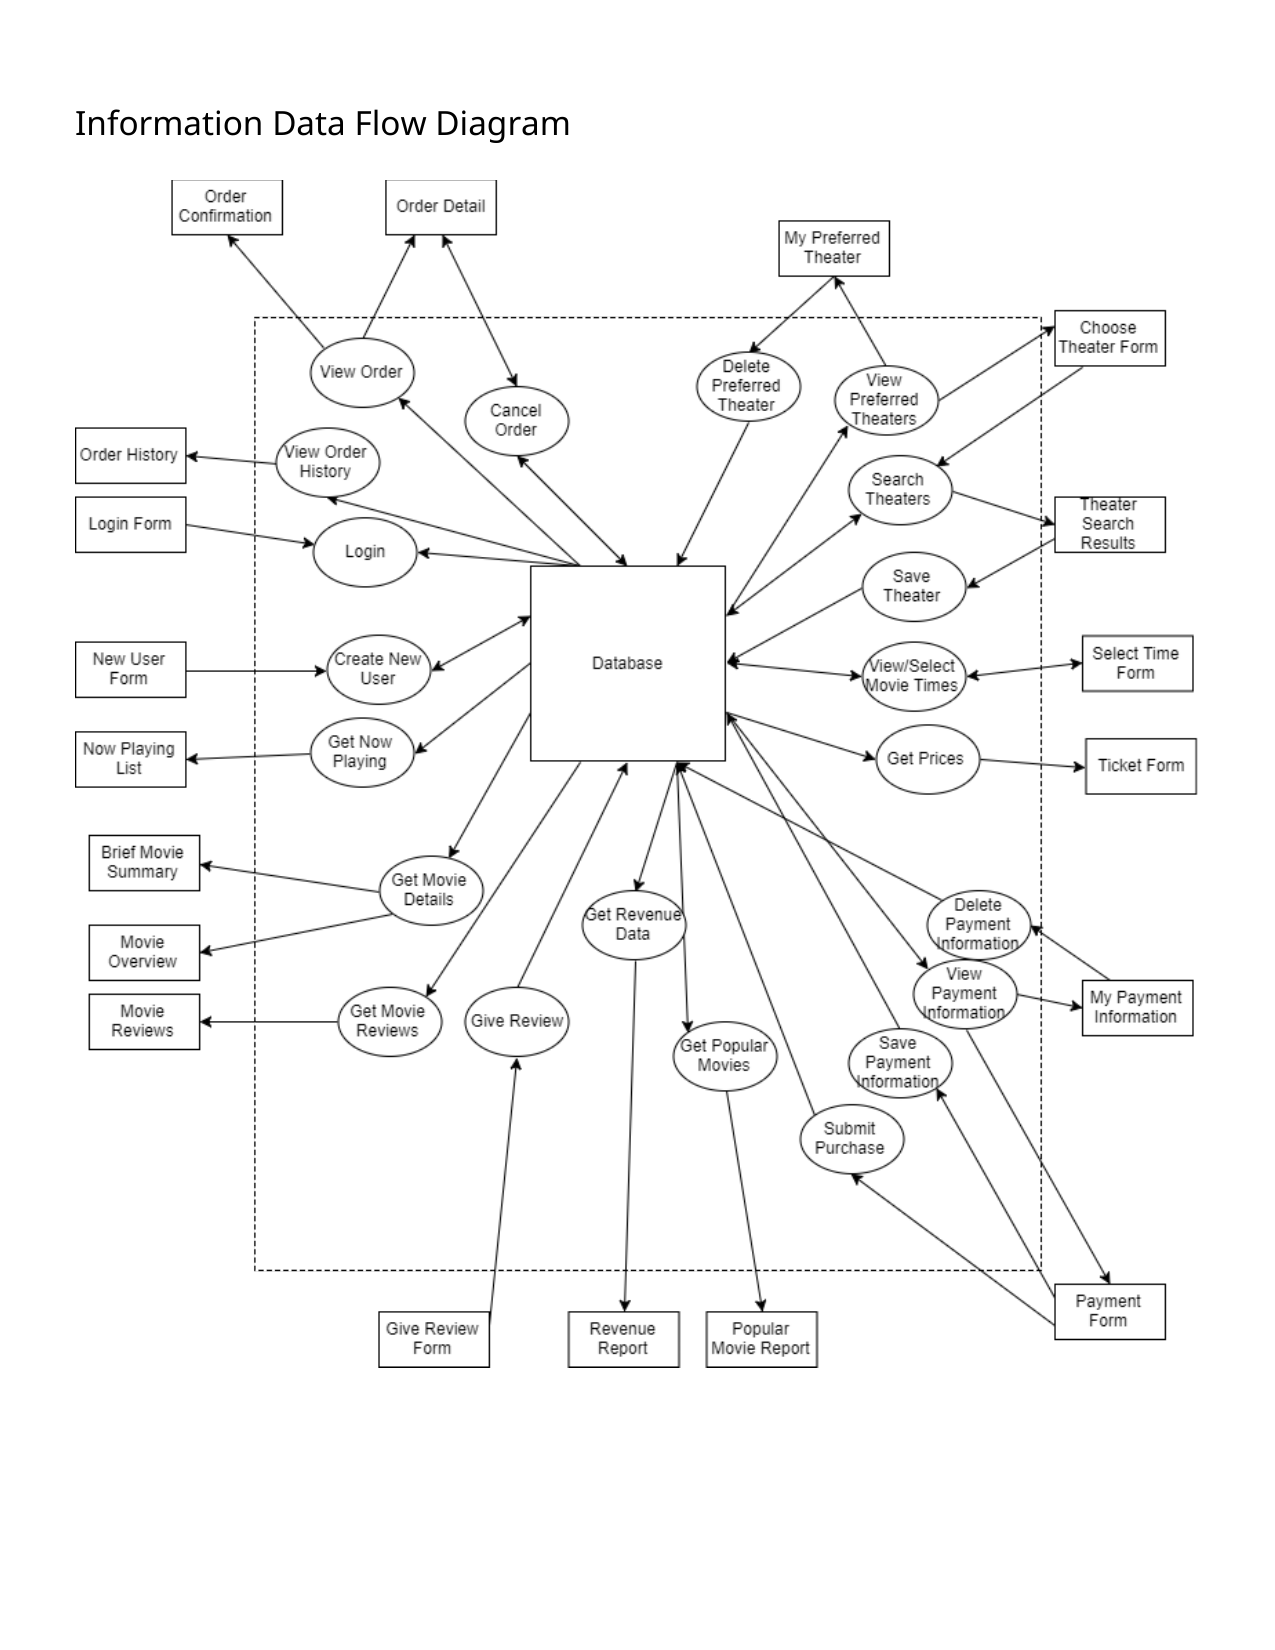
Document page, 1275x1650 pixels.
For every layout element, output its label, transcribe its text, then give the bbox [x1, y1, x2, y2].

picture [75, 180, 1198, 1368]
subtitle Information Data Flow Diagram [75, 100, 1200, 145]
